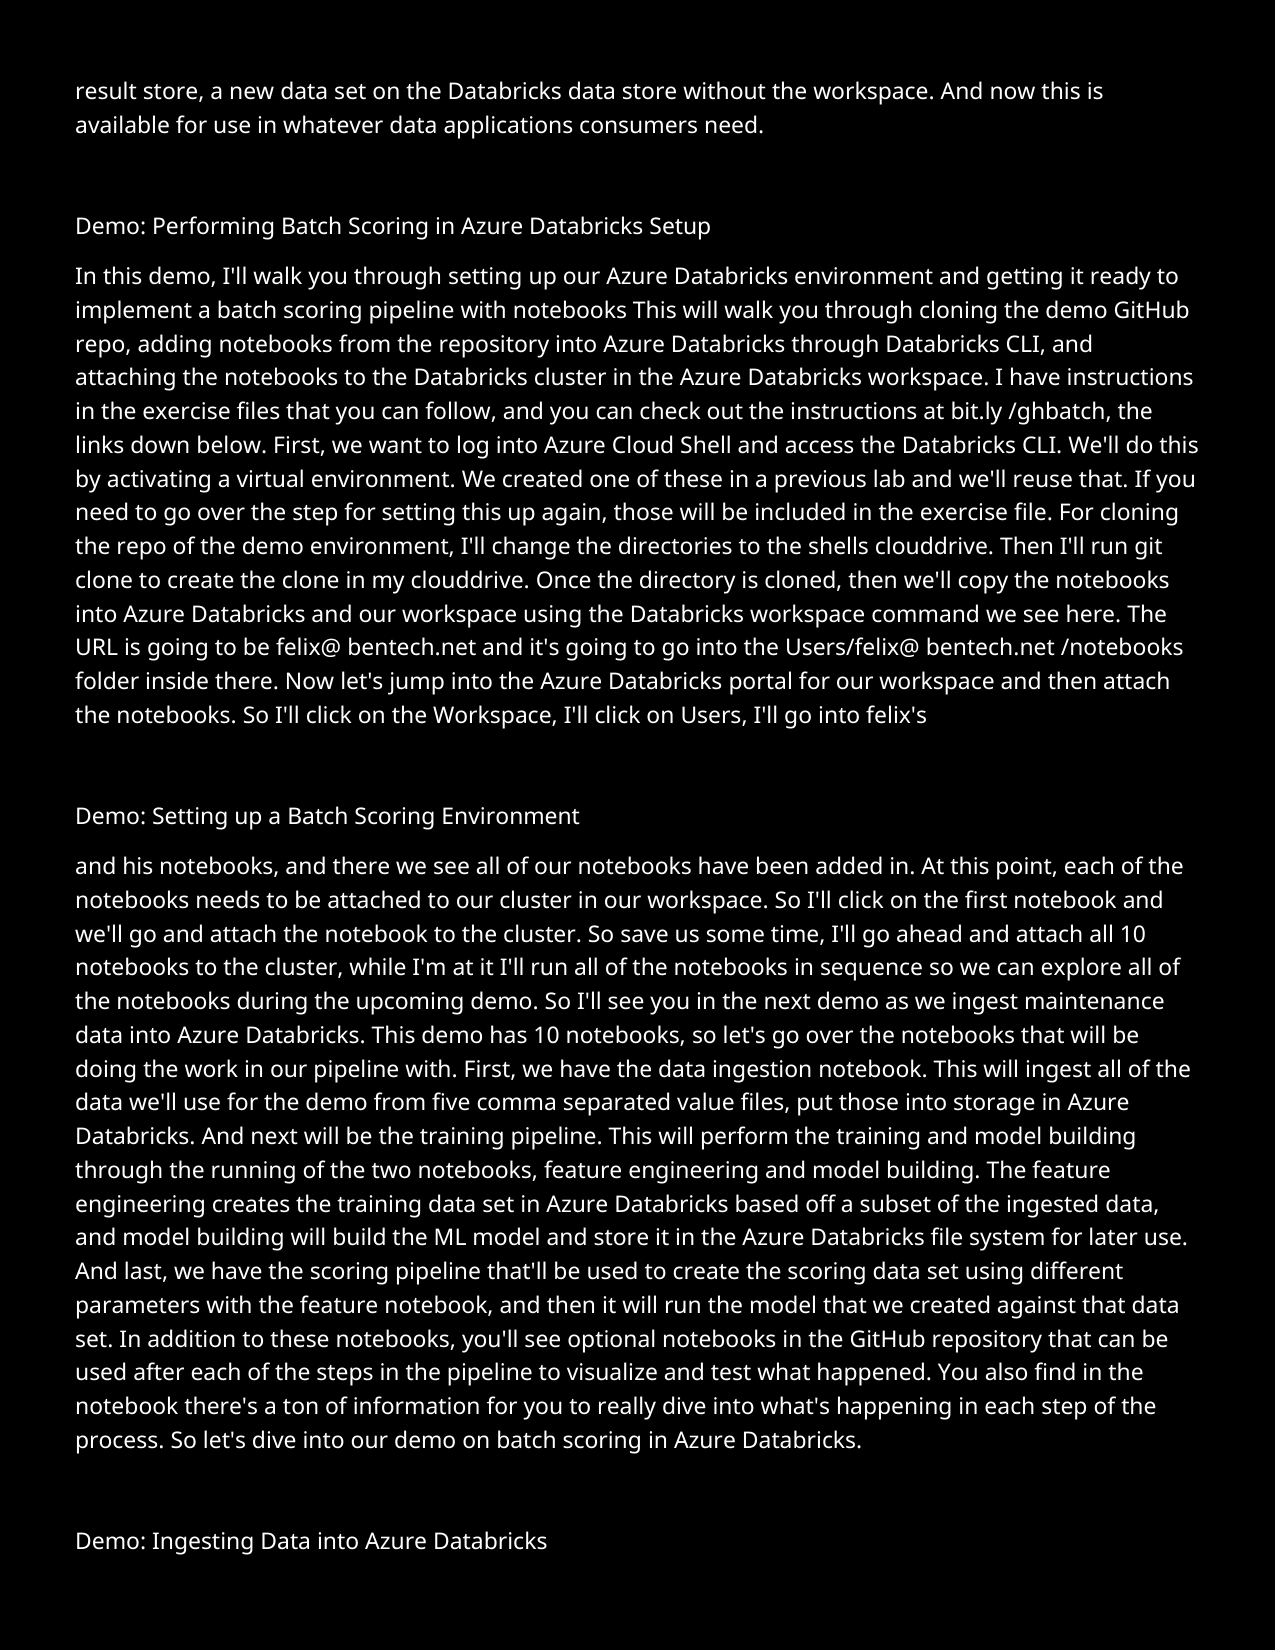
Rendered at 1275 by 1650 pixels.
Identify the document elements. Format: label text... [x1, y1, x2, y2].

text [75, 75, 1200, 140]
text In this demo, I'll walk you through setting up our Azure Databricks environment and getting it ready to implement a batch scoring pipeline with notebooks This will walk you through cloning the demo GitHub repo, adding notebooks from the repository into Azure Databricks through Databricks CLI, and attaching the notebooks to the Databricks cluster in the Azure Databricks workspace. I have instructions in the exercise files that you can follow, and you can check out the instructions at bit.ly /ghbatch, the links down below. First, we want to log into Azure Cloud Shell and access the Databricks CLI. We'll do this by activating a virtual environment. We created one of these in a previous lab and we'll reuse that. If you need to go over the step for setting this up again, those will be included in the exercise file. For cloning the repo of the demo environment, I'll change the directories to the shells clouddrive. Then I'll run git clone to create the clone in my clouddrive. Once the directory is cloned, then we'll copy the notebooks into Azure Databricks and our workspace using the Databricks workspace command we see here. The URL is going to be felix@ bentech.net and it's going to go into the Users/felix@ bentech.net /notebooks folder inside there. Now let's jump into the Azure Databricks portal for our workspace and then attach the notebooks. So I'll click on the Workspace, I'll click on Users, I'll go into felix's [75, 260, 1200, 730]
text Demo: Performing Batch Scoring in Azure Databricks Setup [75, 209, 1200, 241]
text Demo: Ingesting Data into Azure Databricks [75, 1524, 1200, 1556]
text Demo: Setting up a Batch Scoring Environment [75, 799, 1200, 831]
text and his notebooks, and there we see all of our notebooks have been added in. At this point, each of the notebooks needs to be attached to our cluster in our workspace. So I'll click on the first notebook and we'll go and attach the notebook to the cluster. So save us some time, I'll go ahead and attach all 10 notebooks to the cluster, while I'm at it I'll run all of the notebooks in sequence so we can explore all of the notebooks during the upcoming demo. So I'll see you in the next demo as we ingest maintenance data into Azure Databricks. This demo has 10 notebooks, so let's go over the notebooks that will be doing the work in our pipeline with. First, we have the data ingestion notebook. This will ingest all of the data we'll use for the demo from five comma separated value files, put those into storage in Azure Databricks. And next will be the training pipeline. This will perform the training and model building through the running of the two notebooks, feature engineering and model building. The feature engineering creates the training data set in Azure Databricks based off a subset of the ingested data, and model building will build the ML model and store it in the Azure Databricks file system for later use. And last, we have the scoring pipeline that'll be used to create the scoring data set using different parameters with the feature notebook, and then it will run the model that we created against that data set. In addition to these notebooks, you'll see optional notebooks in the GitHub repository that can be used after each of the steps in the pipeline to visualize and test what happened. You also find in the notebook there's a ton of information for you to really dive into what's happening in each step of the process. So let's dive into our demo on batch scoring in Azure Databricks. [75, 850, 1200, 1455]
